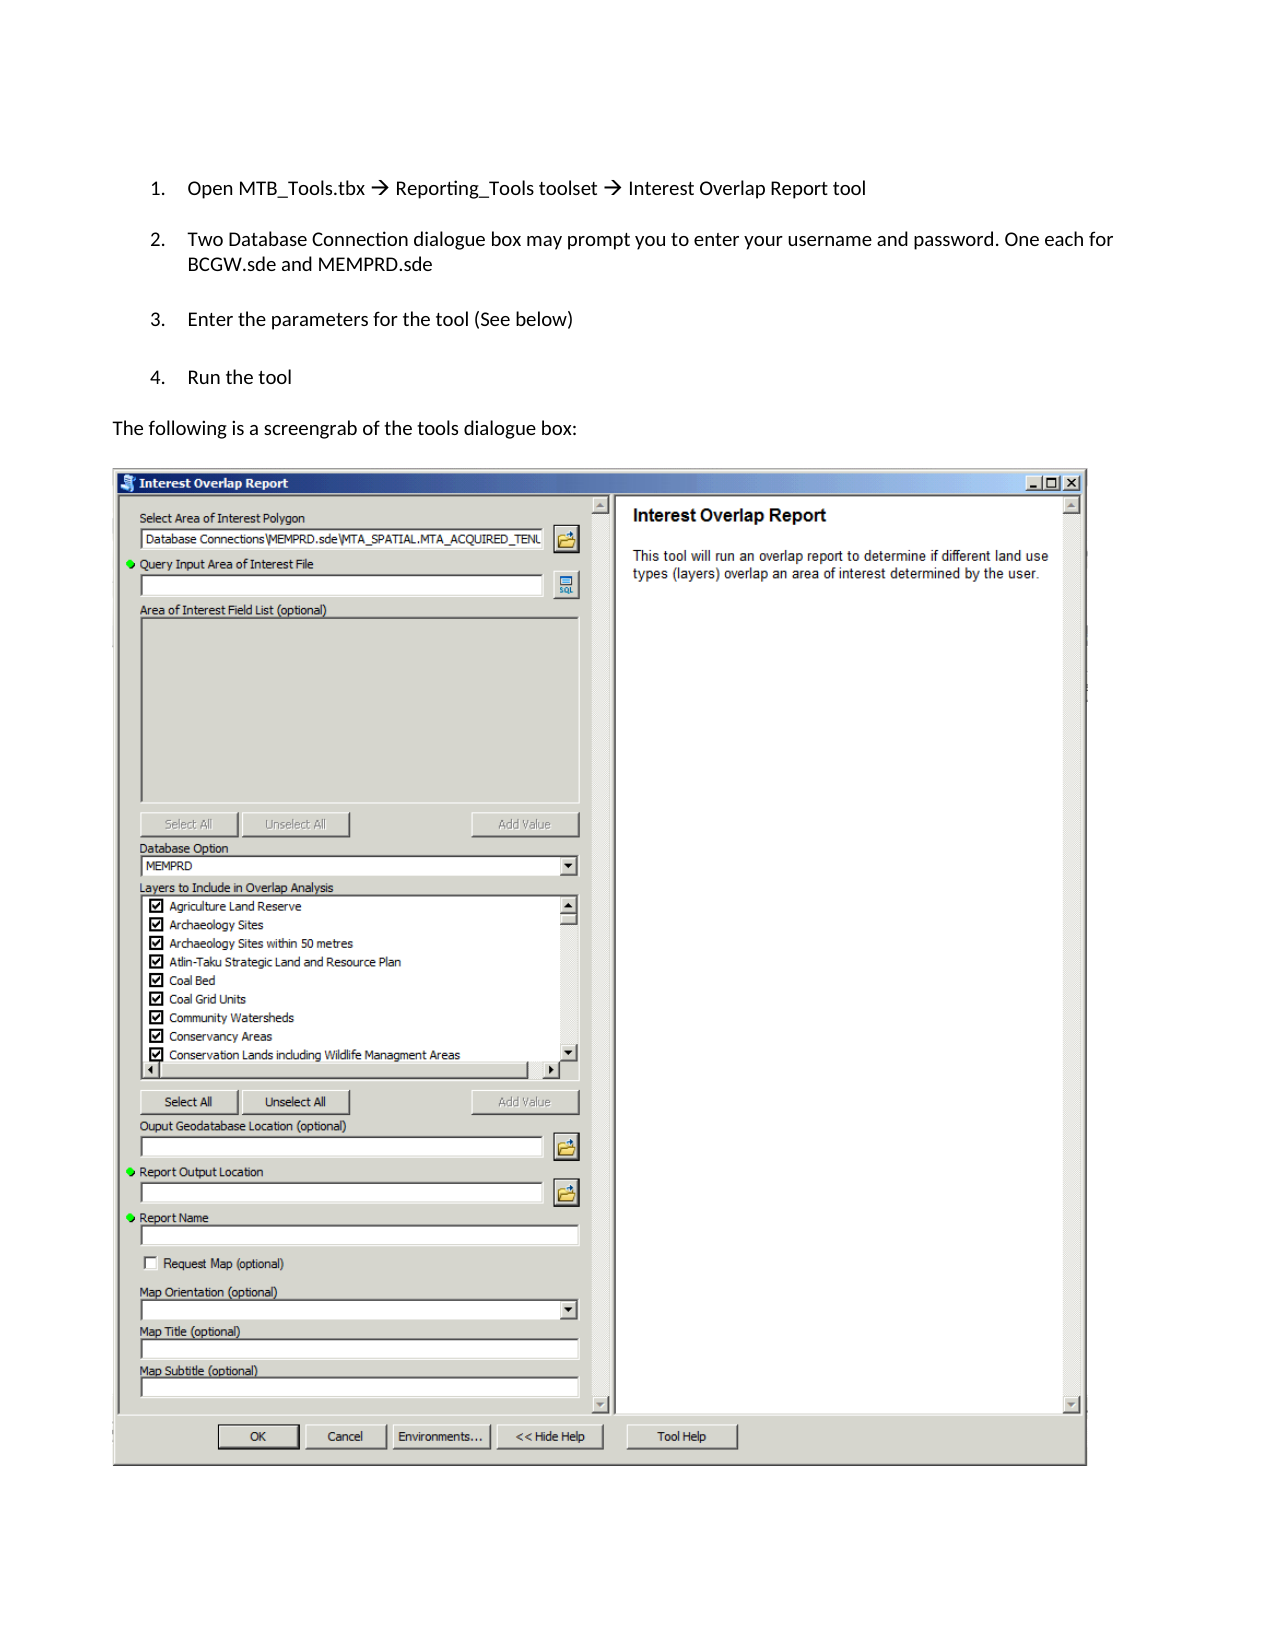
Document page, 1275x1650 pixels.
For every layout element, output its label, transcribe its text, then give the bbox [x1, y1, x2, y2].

list Two Database Connection dialogue box may prompt you to enter your username and password. One each for BCGW.sde and MEMPRD.sde [150, 226, 1162, 277]
list Enter the parameters for the tool (See below) [150, 306, 1162, 332]
text The following is a screengrab of the tools dialogue box: [112, 415, 1162, 441]
list Run the tool [150, 364, 1162, 390]
list Open MTB_Tools.tbx Reporting_Tools toolset Interest Overlap Report tool [150, 175, 1162, 201]
picture [112, 468, 1088, 1466]
